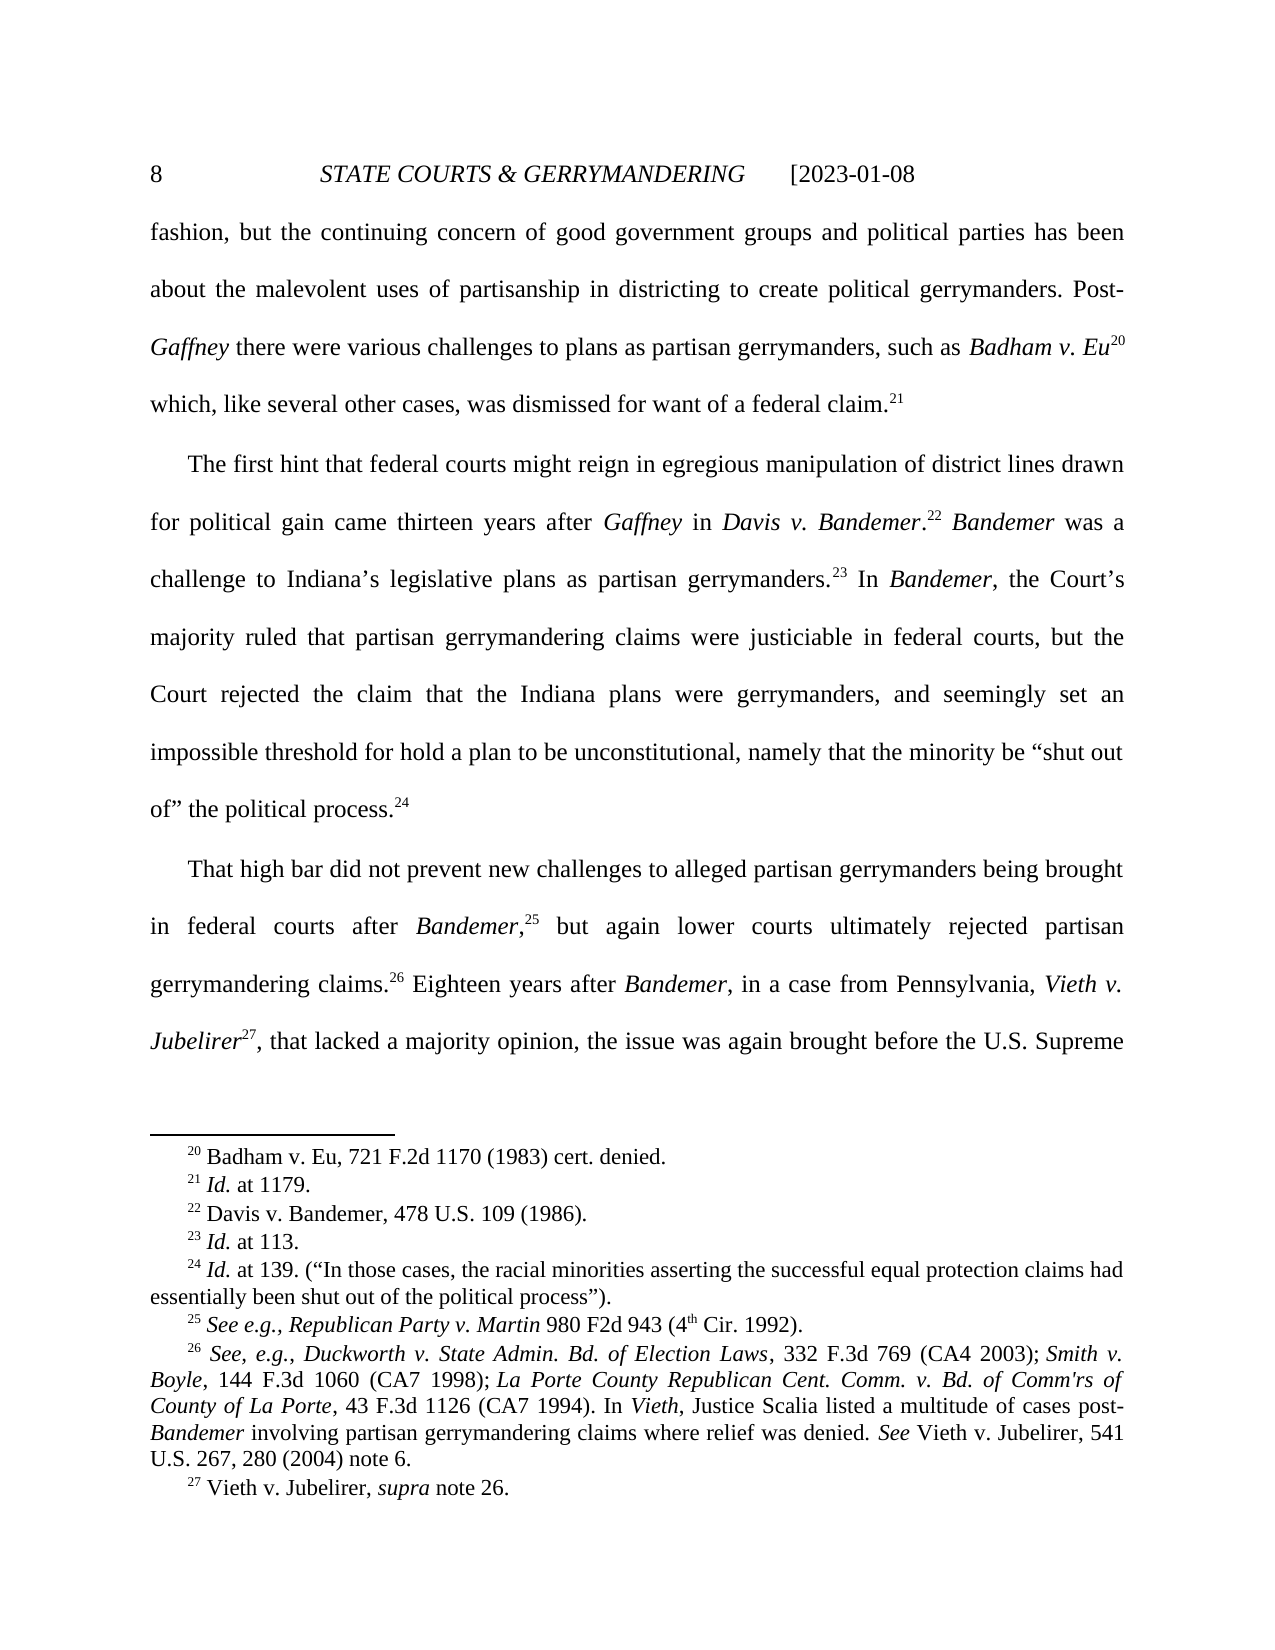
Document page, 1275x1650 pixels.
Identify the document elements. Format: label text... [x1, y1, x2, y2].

text The U.S. Supreme Court first dealt with the role of partisanship in districting in 1973 in a Connecticut case, Gaffney v. Cummings, in which political data was used to try and balance districts roughly proportional to the statewide political strength of parties. In Gaffney, the Court ruled that the state legislature did not violate the 14th amendment’s Equal Protection Clause by taking partisanship into account to represent the parties in a fashion reflective of their electoral strength. Gaffney allowed for partisanship to be used in what appeared to be a benevolent fashion, but the continuing concern of good government groups and political parties has been about the malevolent uses of partisanship in districting to create political gerrymanders. Post-Gaffney there were various challenges to plans as partisan gerrymanders, such as Badham v. Eu which, like several other cases, was dismissed for want of a federal claim. [150, 217, 1125, 418]
text That high bar did not prevent new challenges to alleged partisan gerrymanders being brought in federal courts after Bandemer, but again lower courts ultimately rejected partisan gerrymandering claims. Eighteen years after Bandemer, in a case from Pennsylvania, Vieth v. Jubelirer, that lacked a majority opinion, the issue was again brought before the U.S. Supreme Court, and it again rejected a partisan gerrymandering claim. But now there were clear signs that the Court was rethinking the issue of the justiciability of partisan gerrymandering. [150, 854, 1125, 1055]
text The first hint that federal courts might reign in egregious manipulation of district lines drawn for political gain came thirteen years after Gaffney in Davis v. Bandemer. Bandemer was a challenge to Indiana’s legislative plans as partisan gerrymanders. In Bandemer, the Court’s majority ruled that partisan gerrymandering claims were justiciable in federal courts, but the Court rejected the claim that the Indiana plans were gerrymanders, and seemingly set an impossible threshold for hold a plan to be unconstitutional, namely that the minority be “shut out of” the political process. [150, 449, 1125, 823]
